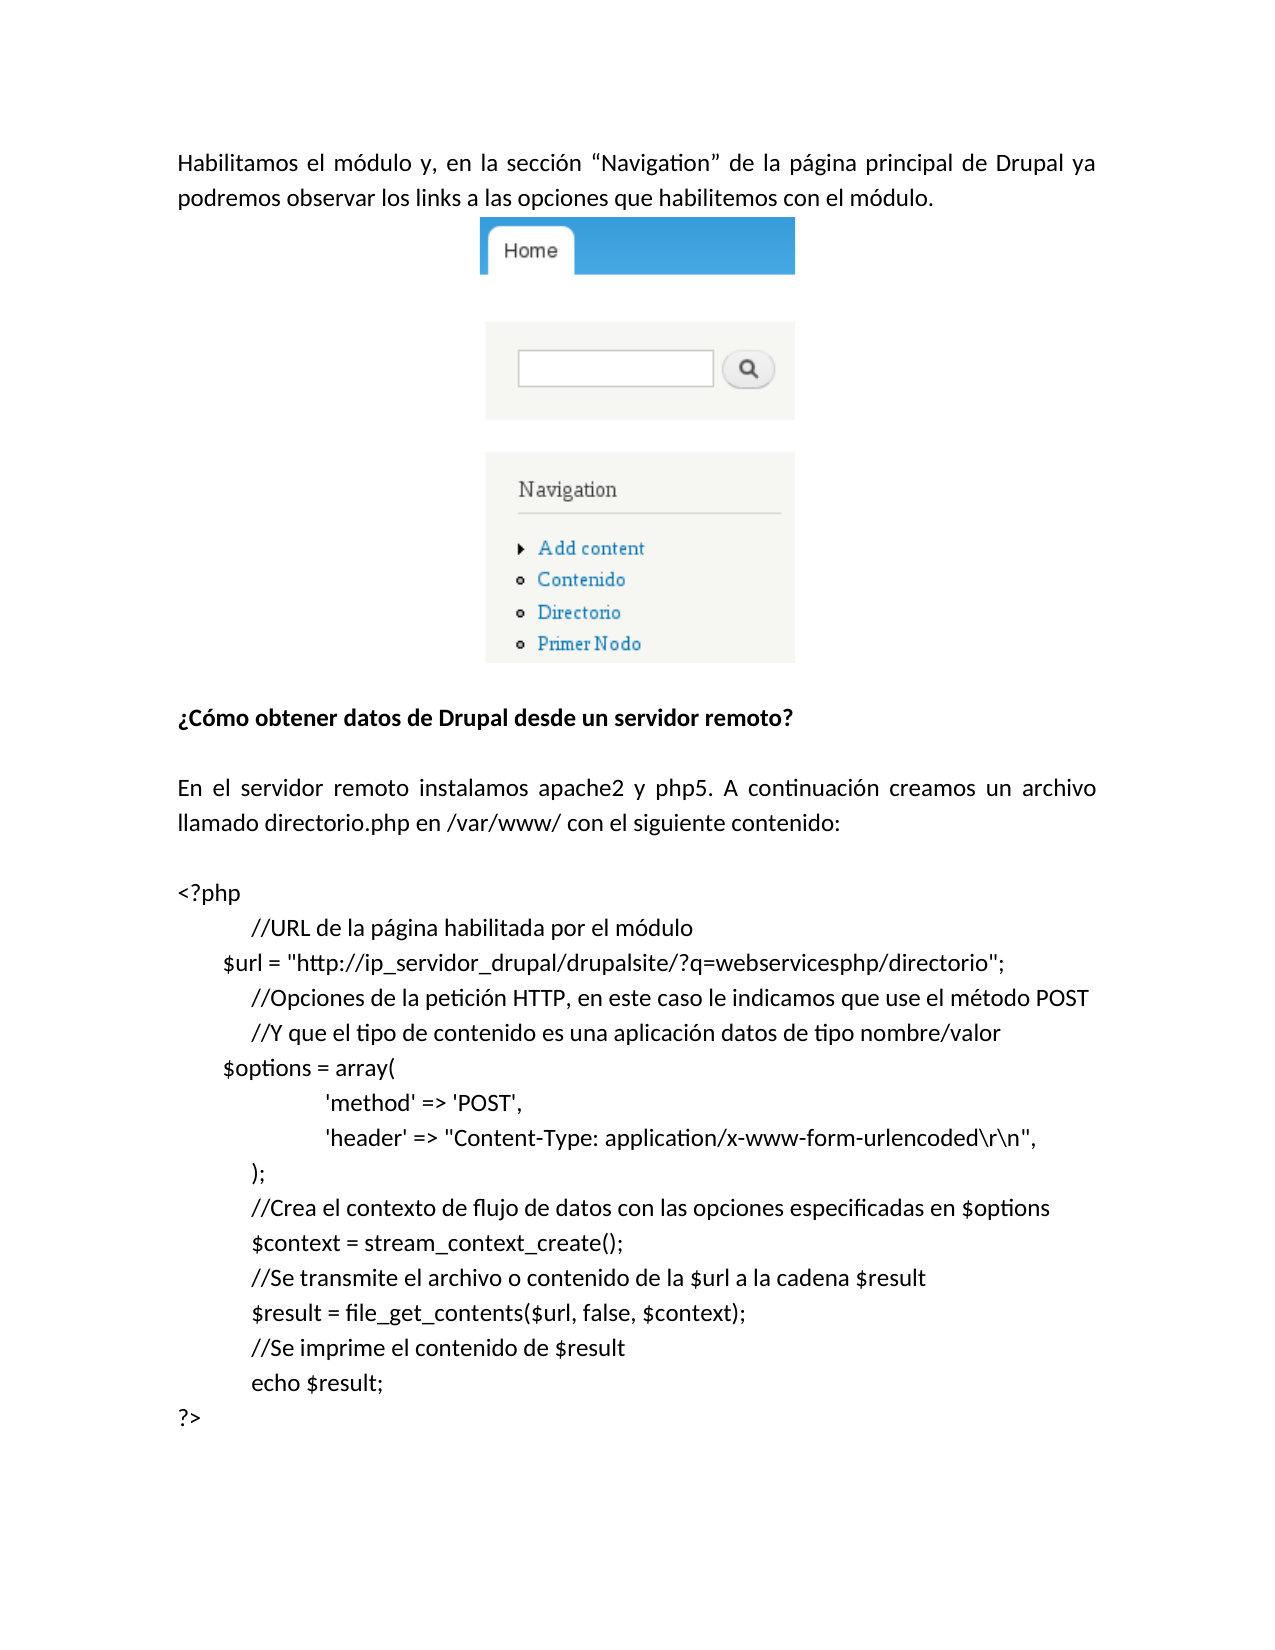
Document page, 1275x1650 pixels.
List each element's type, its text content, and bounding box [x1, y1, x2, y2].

text $url = "http://ip_servidor_drupal/drupalsite/?q=webservicesphp/directorio"; [177, 947, 1098, 978]
text //Crea el contexto de flujo de datos con las opciones especificadas en $options [177, 1192, 1098, 1223]
picture [479, 217, 796, 663]
text //Y que el tipo de contenido es una aplicación datos de tipo nombre/valor [177, 1017, 1098, 1048]
text 'method' => 'POST', [177, 1087, 1098, 1118]
text ?> [177, 1402, 1098, 1433]
text $result = file_get_contents($url, false, $context); [177, 1297, 1098, 1328]
text <?php [177, 877, 1098, 908]
text //URL de la página habilitada por el módulo [177, 912, 1098, 943]
text 'header' => "Content-Type: application/x-www-form-urlencoded\r\n", [177, 1122, 1098, 1153]
text echo $result; [177, 1367, 1098, 1398]
text ¿Cómo obtener datos de Drupal desde un servidor remoto? [177, 702, 1098, 733]
text //Se imprime el contenido de $result [177, 1332, 1098, 1363]
text $context = stream_context_create(); [177, 1227, 1098, 1258]
text En el servidor remoto instalamos apache2 y php5. A continuación creamos un archivo llamado directorio.php en /var/www/ con el siguiente contenido: [177, 772, 1098, 838]
text ); [177, 1157, 1098, 1188]
text //Opciones de la petición HTTP, en este caso le indicamos que use el método POST [177, 982, 1098, 1013]
text //Se transmite el archivo o contenido de la $url a la cadena $result [177, 1262, 1098, 1293]
text Habilitamos el módulo y, en la sección “Navigation” de la página principal de Drupal ya podremos observar los links a las opciones que habilitemos con el módulo. [177, 148, 1098, 213]
text $options = array( [177, 1052, 1098, 1083]
